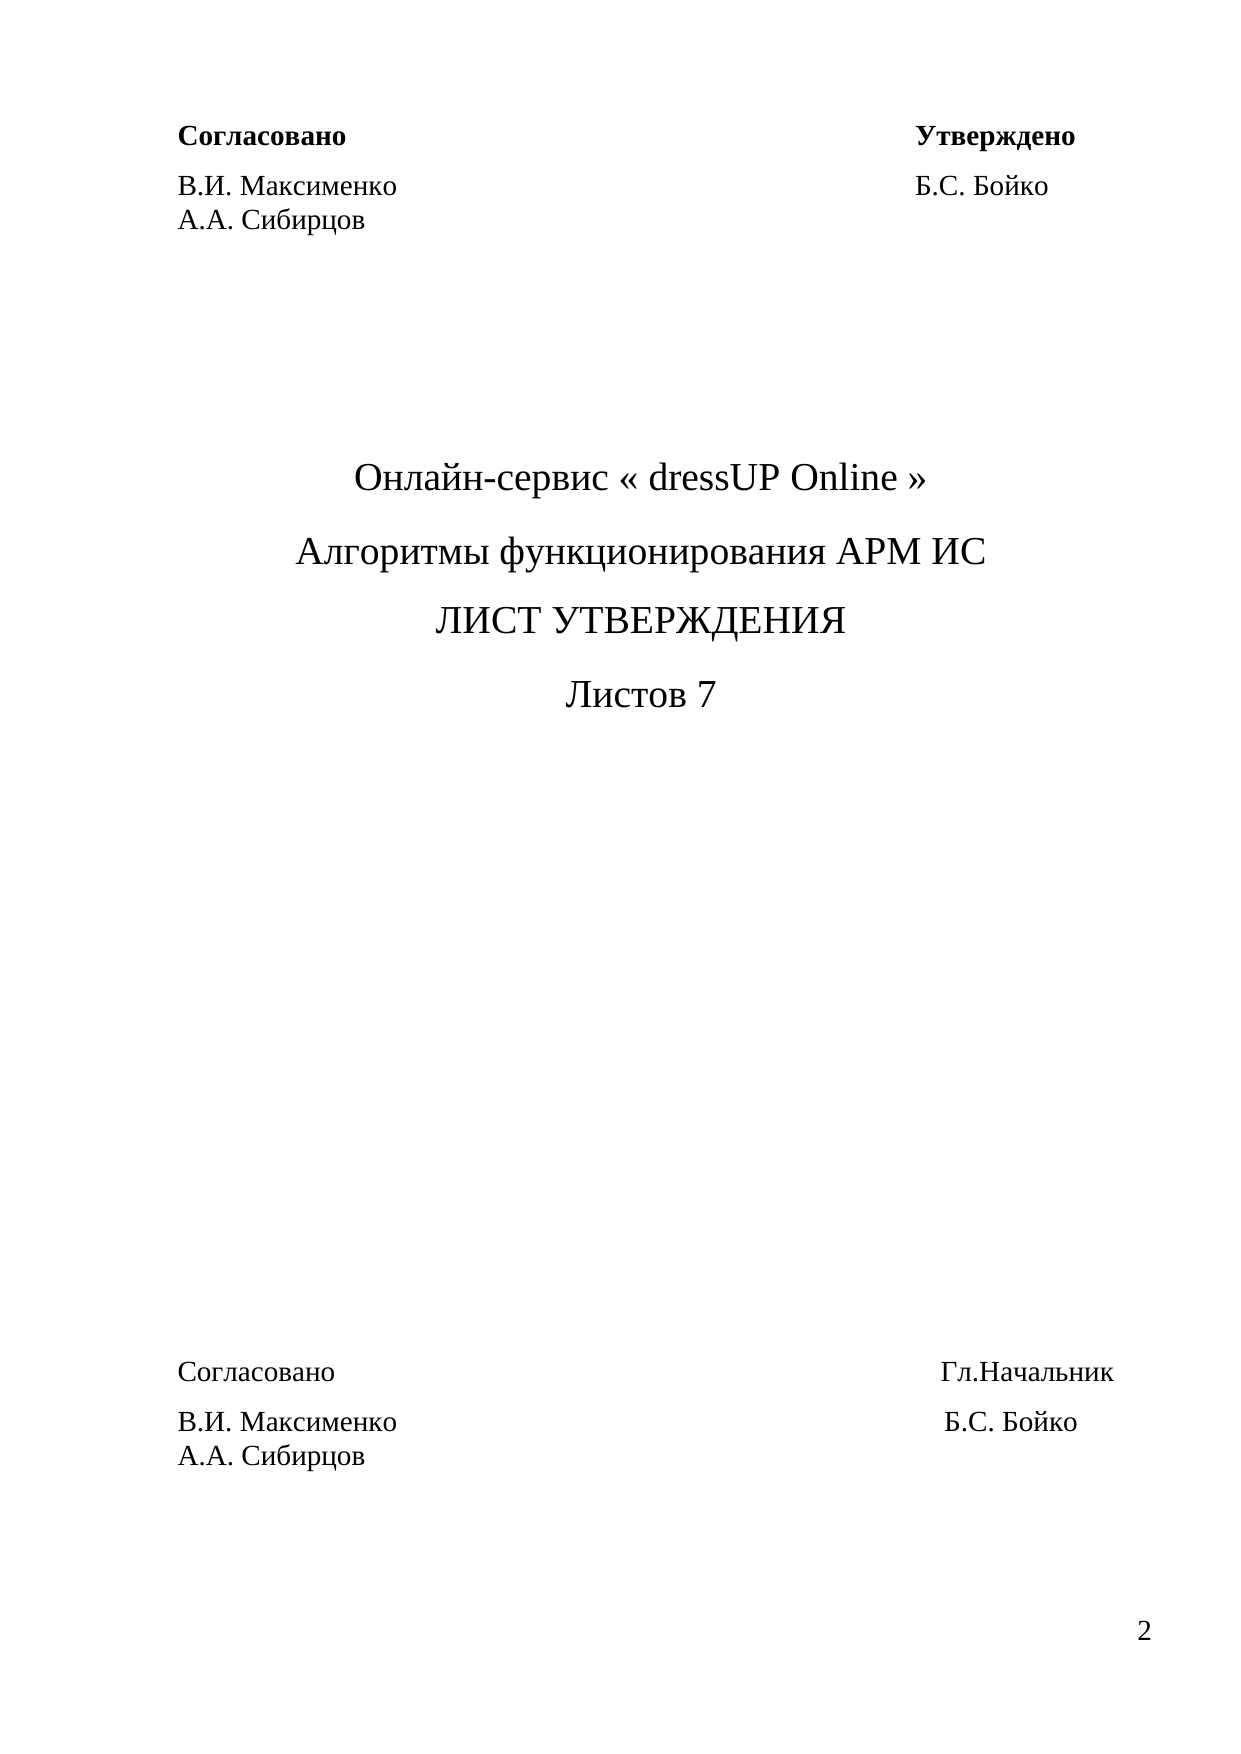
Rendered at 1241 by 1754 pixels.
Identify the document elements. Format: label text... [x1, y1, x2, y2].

text В.И. Максименко Б.С. Бойко А.А. Сибирцов [177, 168, 1152, 235]
table_cell Листов 7 [177, 671, 1104, 743]
table_cell ЛИСТ УТВЕРЖДЕНИЯ [177, 597, 1104, 671]
text Согласовано Утверждено [177, 118, 1152, 152]
text В.И. Максименко Б.С. Бойко А.А. Сибирцов [177, 1404, 1152, 1471]
text Согласовано Гл.Начальник [177, 1354, 1152, 1387]
table_header Онлайн-сервис « dressUP Online » [177, 453, 1104, 527]
table_cell Алгоритмы функционирования АРМ ИС [177, 527, 1104, 597]
